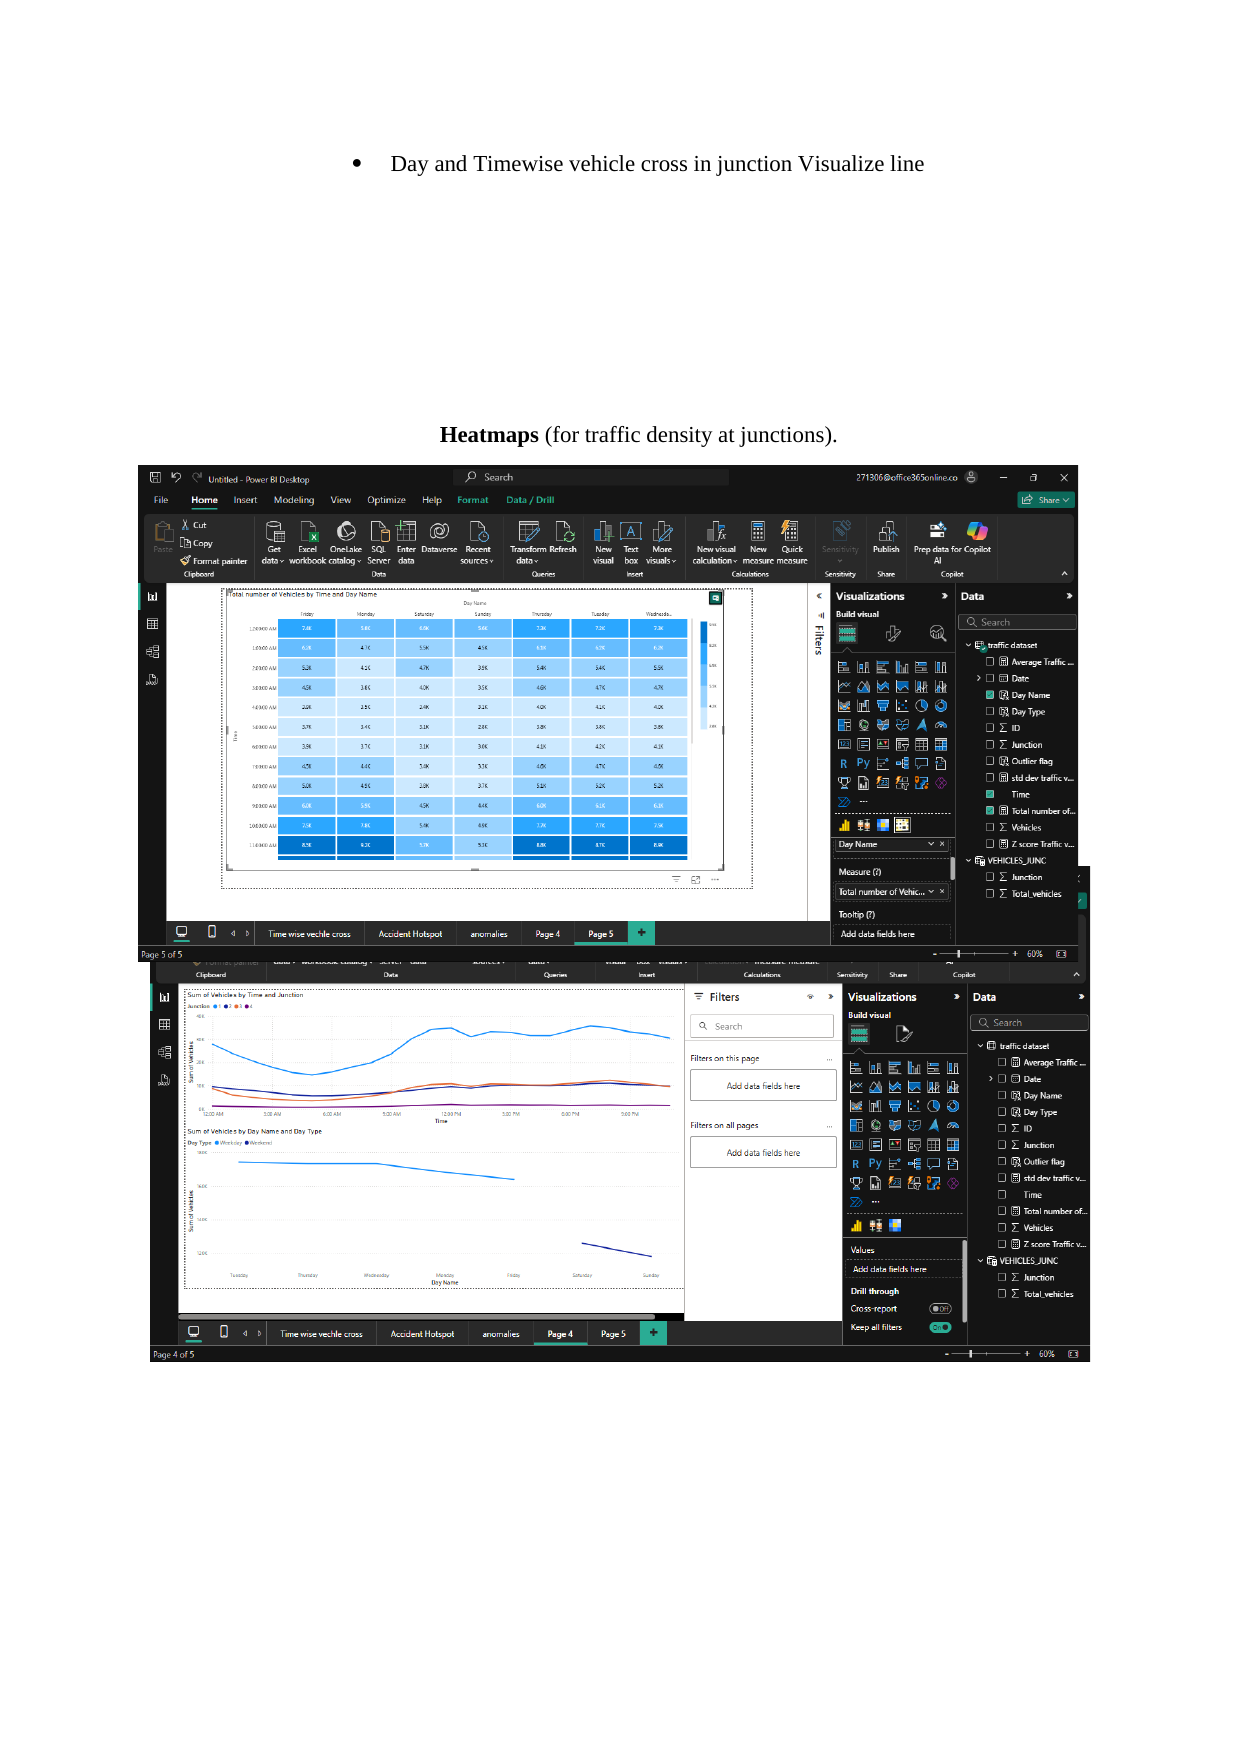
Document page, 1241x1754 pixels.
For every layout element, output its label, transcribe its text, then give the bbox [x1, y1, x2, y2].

list Day and Timewise vehicle cross in junction Visualize line [187, 150, 1090, 176]
text Heatmaps (for traffic density at junctions). [187, 421, 1090, 447]
